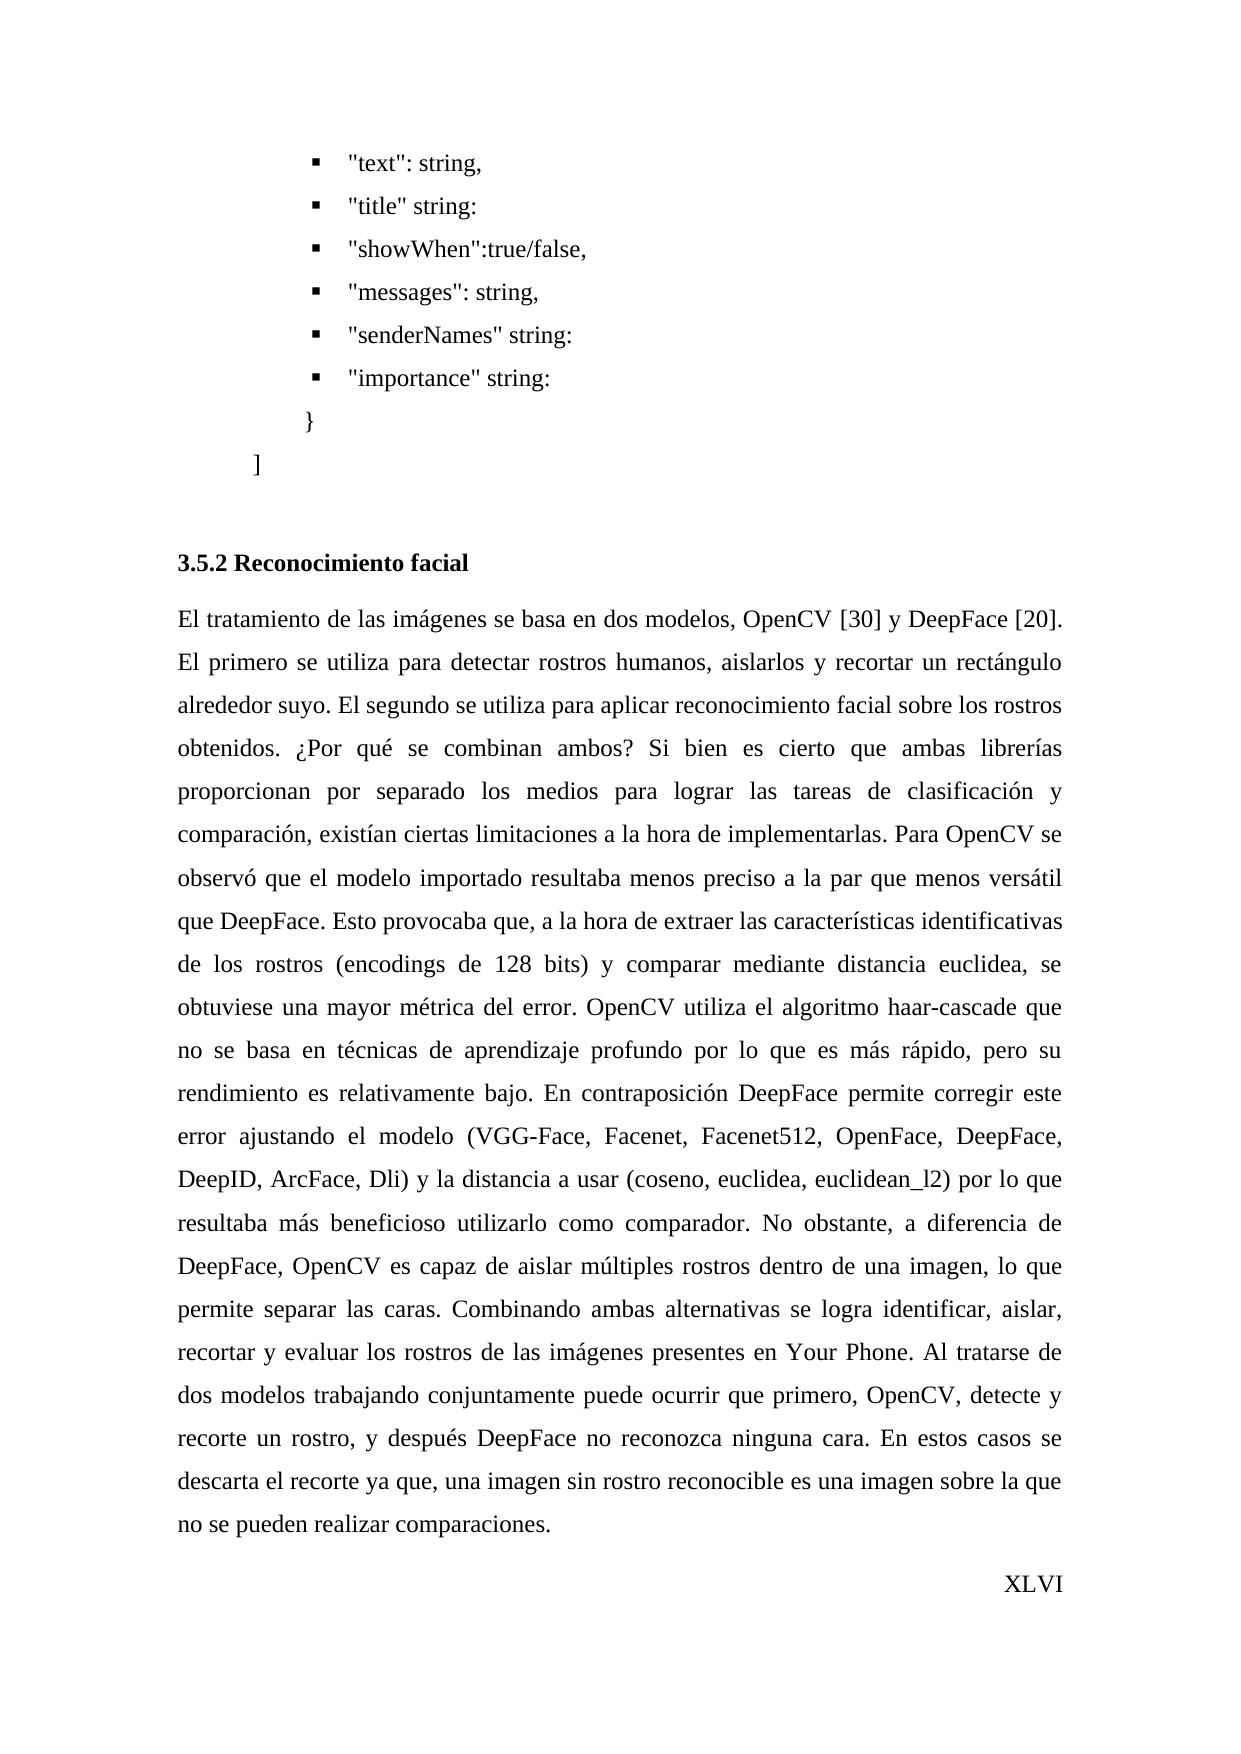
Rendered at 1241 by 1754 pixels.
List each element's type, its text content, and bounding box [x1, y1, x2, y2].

subtitle 3.5.2 Reconocimiento facial [177, 548, 1063, 577]
list ] [252, 449, 1063, 478]
list "messages": string, [310, 277, 1063, 306]
list "showWhen":true/false, [310, 234, 1063, 263]
list "senderNames" string: [310, 320, 1063, 349]
list "text": string, [310, 148, 1063, 176]
list "importance" string: [310, 363, 1063, 392]
list } [303, 406, 1063, 435]
list "title" string: [310, 191, 1063, 219]
text El tratamiento de las imágenes se basa en dos modelos, OpenCV y DeepFace. El primero se utiliza para detectar rostros humanos, aislarlos y recortar un rectángulo alrededor suyo. El segundo se utiliza para aplicar reconocimiento facial sobre los rostros obtenidos. ¿Por qué se combinan ambos? Si bien es cierto que ambas librerías proporcionan por separado los medios para lograr las tareas de clasificación y comparación, existían ciertas limitaciones a la hora de implementarlas. Para OpenCV se observó que el modelo importado resultaba menos preciso a la par que menos versátil que DeepFace. Esto provocaba que, a la hora de extraer las características identificativas de los rostros (encodings de 128 bits) y comparar mediante distancia euclidea, se obtuviese una mayor métrica del error. OpenCV utiliza el algoritmo haar-cascade que no se basa en técnicas de aprendizaje profundo por lo que es más rápido, pero su rendimiento es relativamente bajo. En contraposición DeepFace permite corregir este error ajustando el modelo (VGG-Face, Facenet, Facenet512, OpenFace, DeepFace, DeepID, ArcFace, Dli) y la distancia a usar (coseno, euclidea, euclidean_l2) por lo que resultaba más beneficioso utilizarlo como comparador. No obstante, a diferencia de DeepFace, OpenCV es capaz de aislar múltiples rostros dentro de una imagen, lo que permite separar las caras. Combinando ambas alternativas se logra identificar, aislar, recortar y evaluar los rostros de las imágenes presentes en Your Phone. Al tratarse de dos modelos trabajando conjuntamente puede ocurrir que primero, OpenCV, detecte y recorte un rostro, y después DeepFace no reconozca ninguna cara. En estos casos se descarta el recorte ya que, una imagen sin rostro reconocible es una imagen sobre la que no se pueden realizar comparaciones. [177, 604, 1063, 1538]
